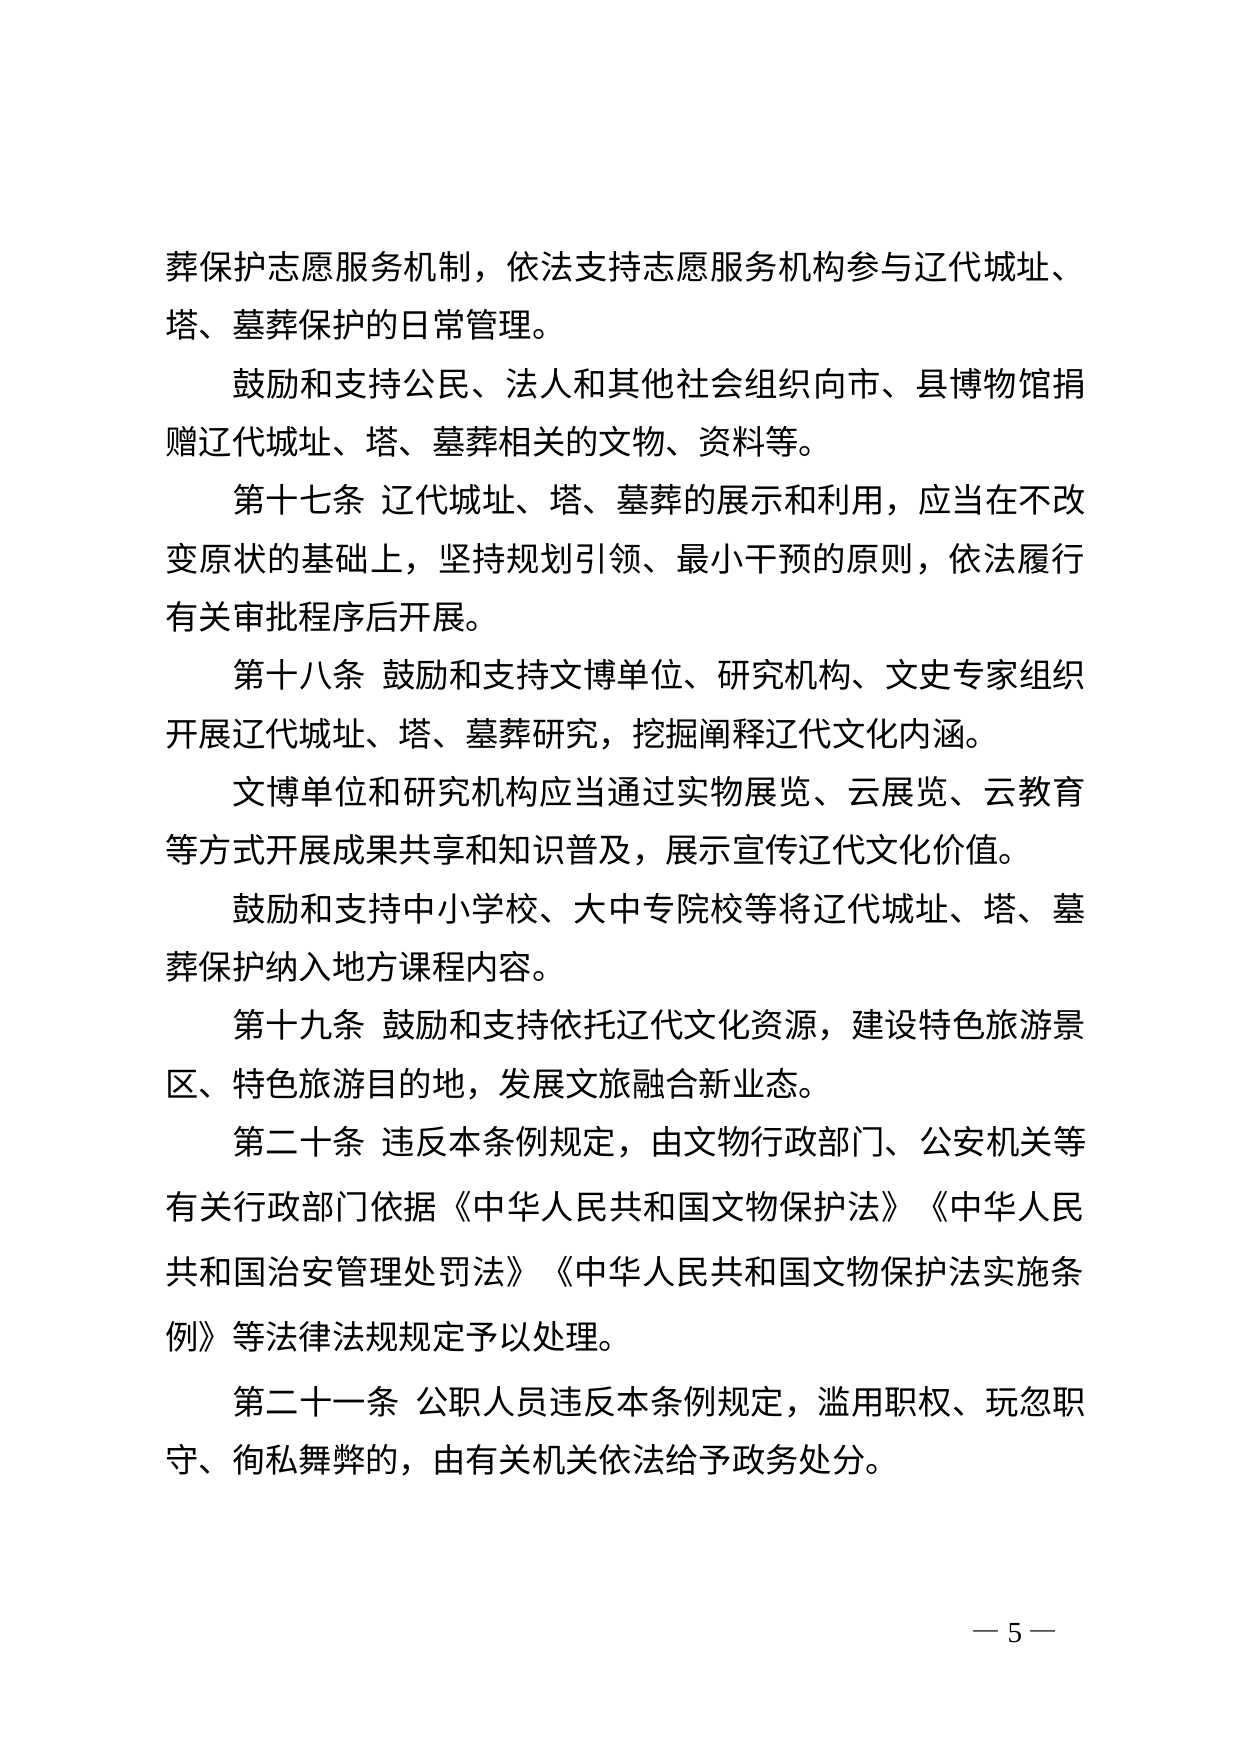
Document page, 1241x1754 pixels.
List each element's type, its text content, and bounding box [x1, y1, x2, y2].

text 文博单位和研究机构应当通过实物展览、云展览、云教育等方式开展成果共享和知识普及，展示宣传辽代文化价值。 [165, 758, 1087, 874]
text 鼓励和支持公民、法人和其他社会组织向市、县博物馆捐赠辽代城址、塔、墓葬相关的文物、资料等。 [165, 349, 1087, 466]
text 第二十一条 公职人员违反本条例规定，滥用职权、玩忽职守、徇私舞弊的，由有关机关依法给予政务处分。 [165, 1368, 1087, 1484]
text 鼓励和支持中小学校、大中专院校等将辽代城址、塔、墓葬保护纳入地方课程内容。 [165, 874, 1087, 991]
text 第十九条 鼓励和支持依托辽代文化资源，建设特色旅游景区、特色旅游目的地，发展文旅融合新业态。 [165, 991, 1087, 1108]
text 第十八条 鼓励和支持文博单位、研究机构、文史专家组织开展辽代城址、塔、墓葬研究，挖掘阐释辽代文化内涵。 [165, 641, 1087, 758]
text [165, 233, 1087, 349]
text 第二十条 违反本条例规定，由文物行政部门、公安机关等有关行政部门依据《中华人民共和国文物保护法》《中华人民共和国治安管理处罚法》《中华人民共和国文物保护法实施条例》等法律法规规定予以处理。 [165, 1108, 1087, 1368]
text 第十七条 辽代城址、塔、墓葬的展示和利用，应当在不改变原状的基础上，坚持规划引领、最小干预的原则，依法履行有关审批程序后开展。 [165, 466, 1087, 641]
